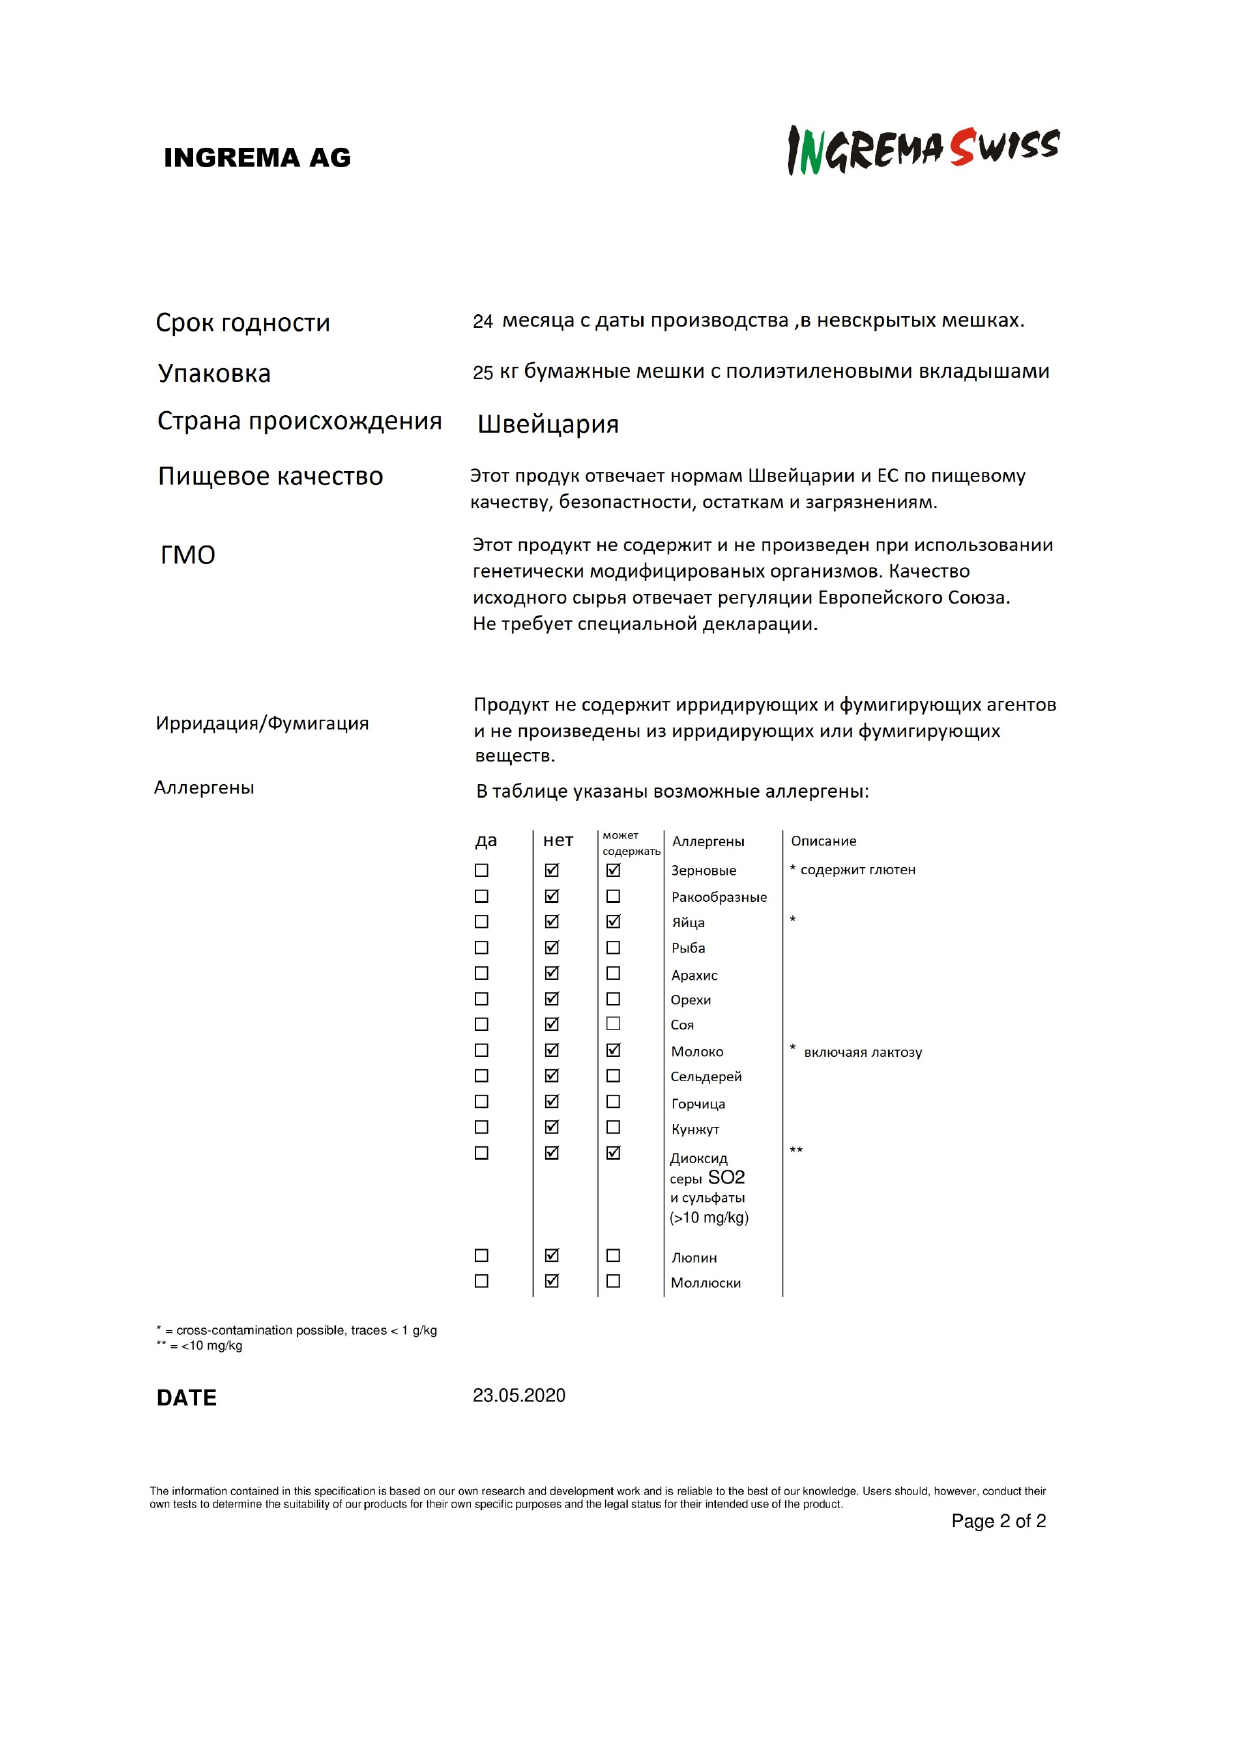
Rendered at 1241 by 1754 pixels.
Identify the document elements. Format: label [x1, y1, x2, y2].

picture [44, 44, 1152, 1610]
